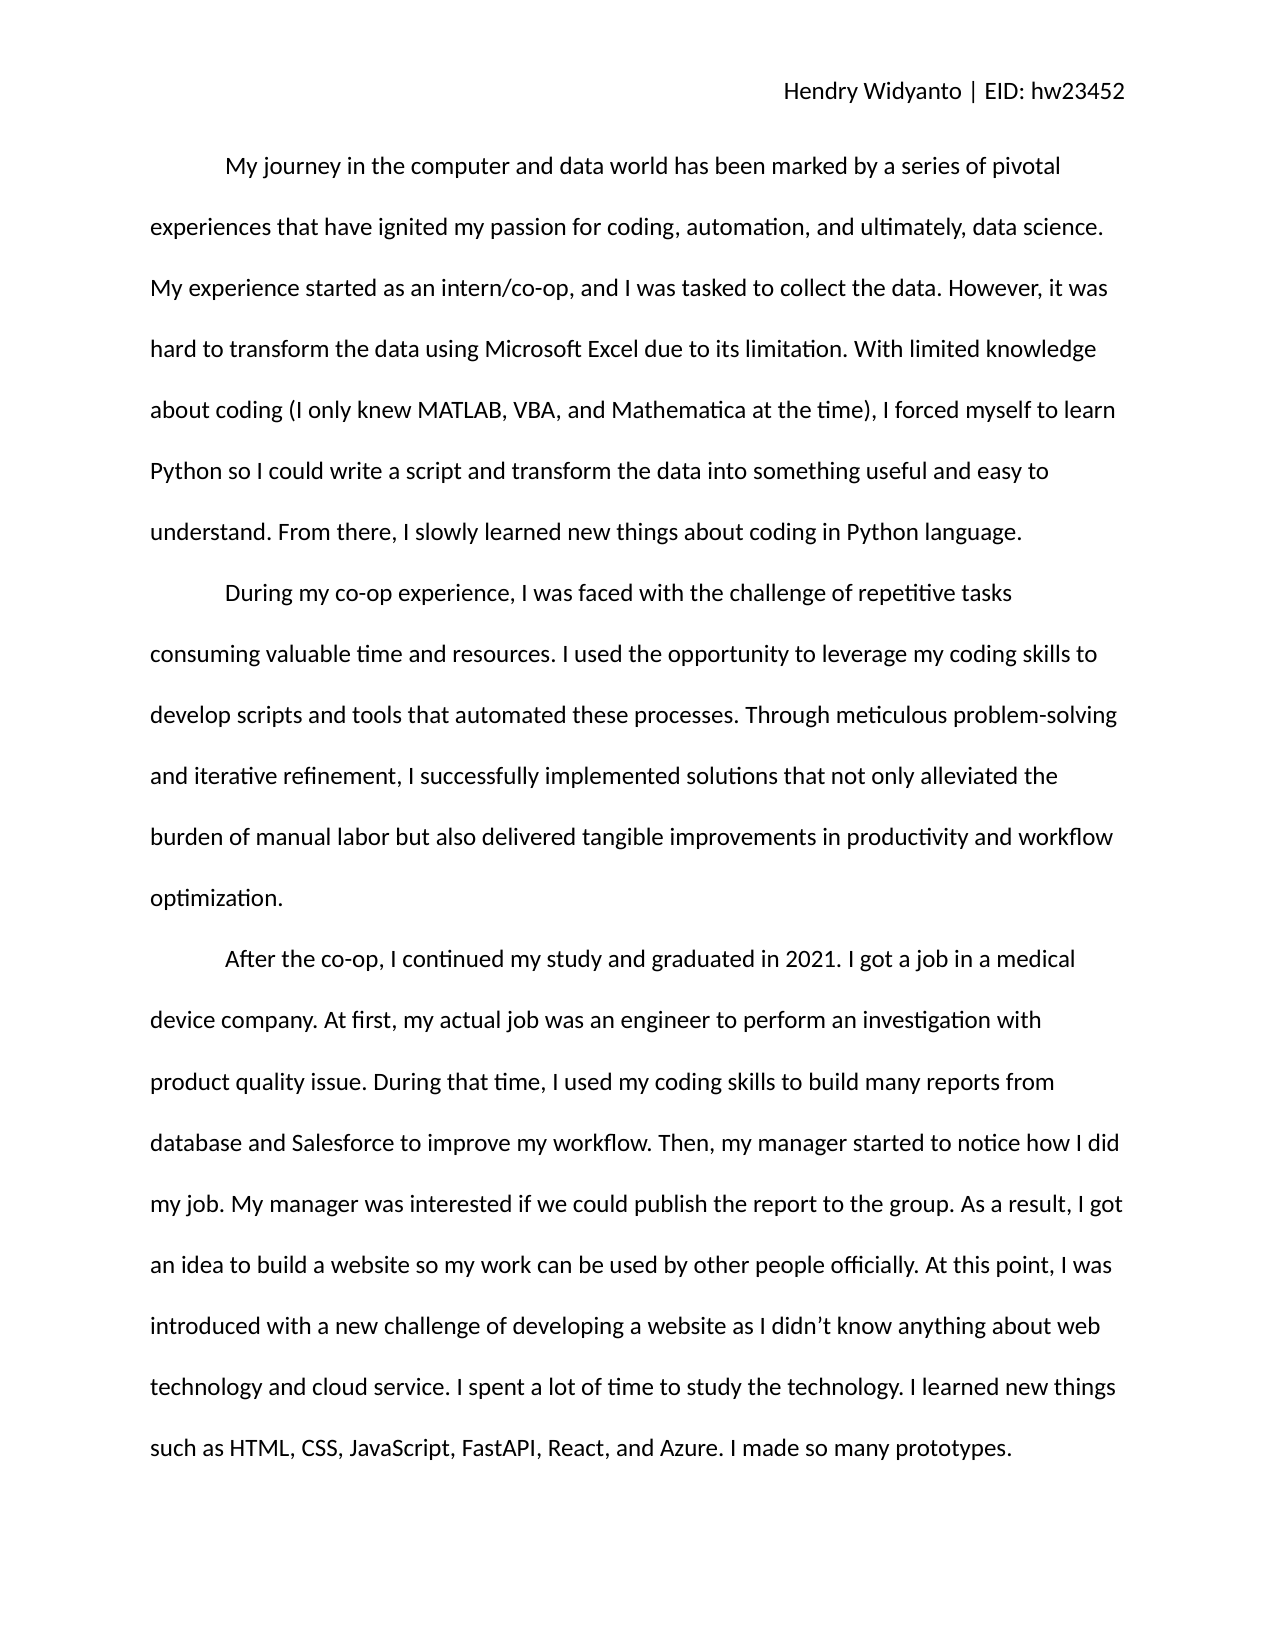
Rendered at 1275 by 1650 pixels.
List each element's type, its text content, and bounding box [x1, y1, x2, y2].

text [150, 943, 1125, 1462]
text My journey in the computer and data world has been marked by a series of pivotal experiences that have ignited my passion for coding, automation, and ultimately, data science. My experience started as an intern/co-op, and I was tasked to collect the data. However, it was hard to transform the data using Microsoft Excel due to its limitation. With limited knowledge about coding (I only knew MATLAB, VBA, and Mathematica at the time), I forced myself to learn Python so I could write a script and transform the data into something useful and easy to understand. From there, I slowly learned new things about coding in Python language. [150, 150, 1125, 547]
text During my co-op experience, I was faced with the challenge of repetitive tasks consuming valuable time and resources. I used the opportunity to leverage my coding skills to develop scripts and tools that automated these processes. Through meticulous problem-solving and iterative refinement, I successfully implemented solutions that not only alleviated the burden of manual labor but also delivered tangible improvements in productivity and workflow optimization. [150, 577, 1125, 913]
